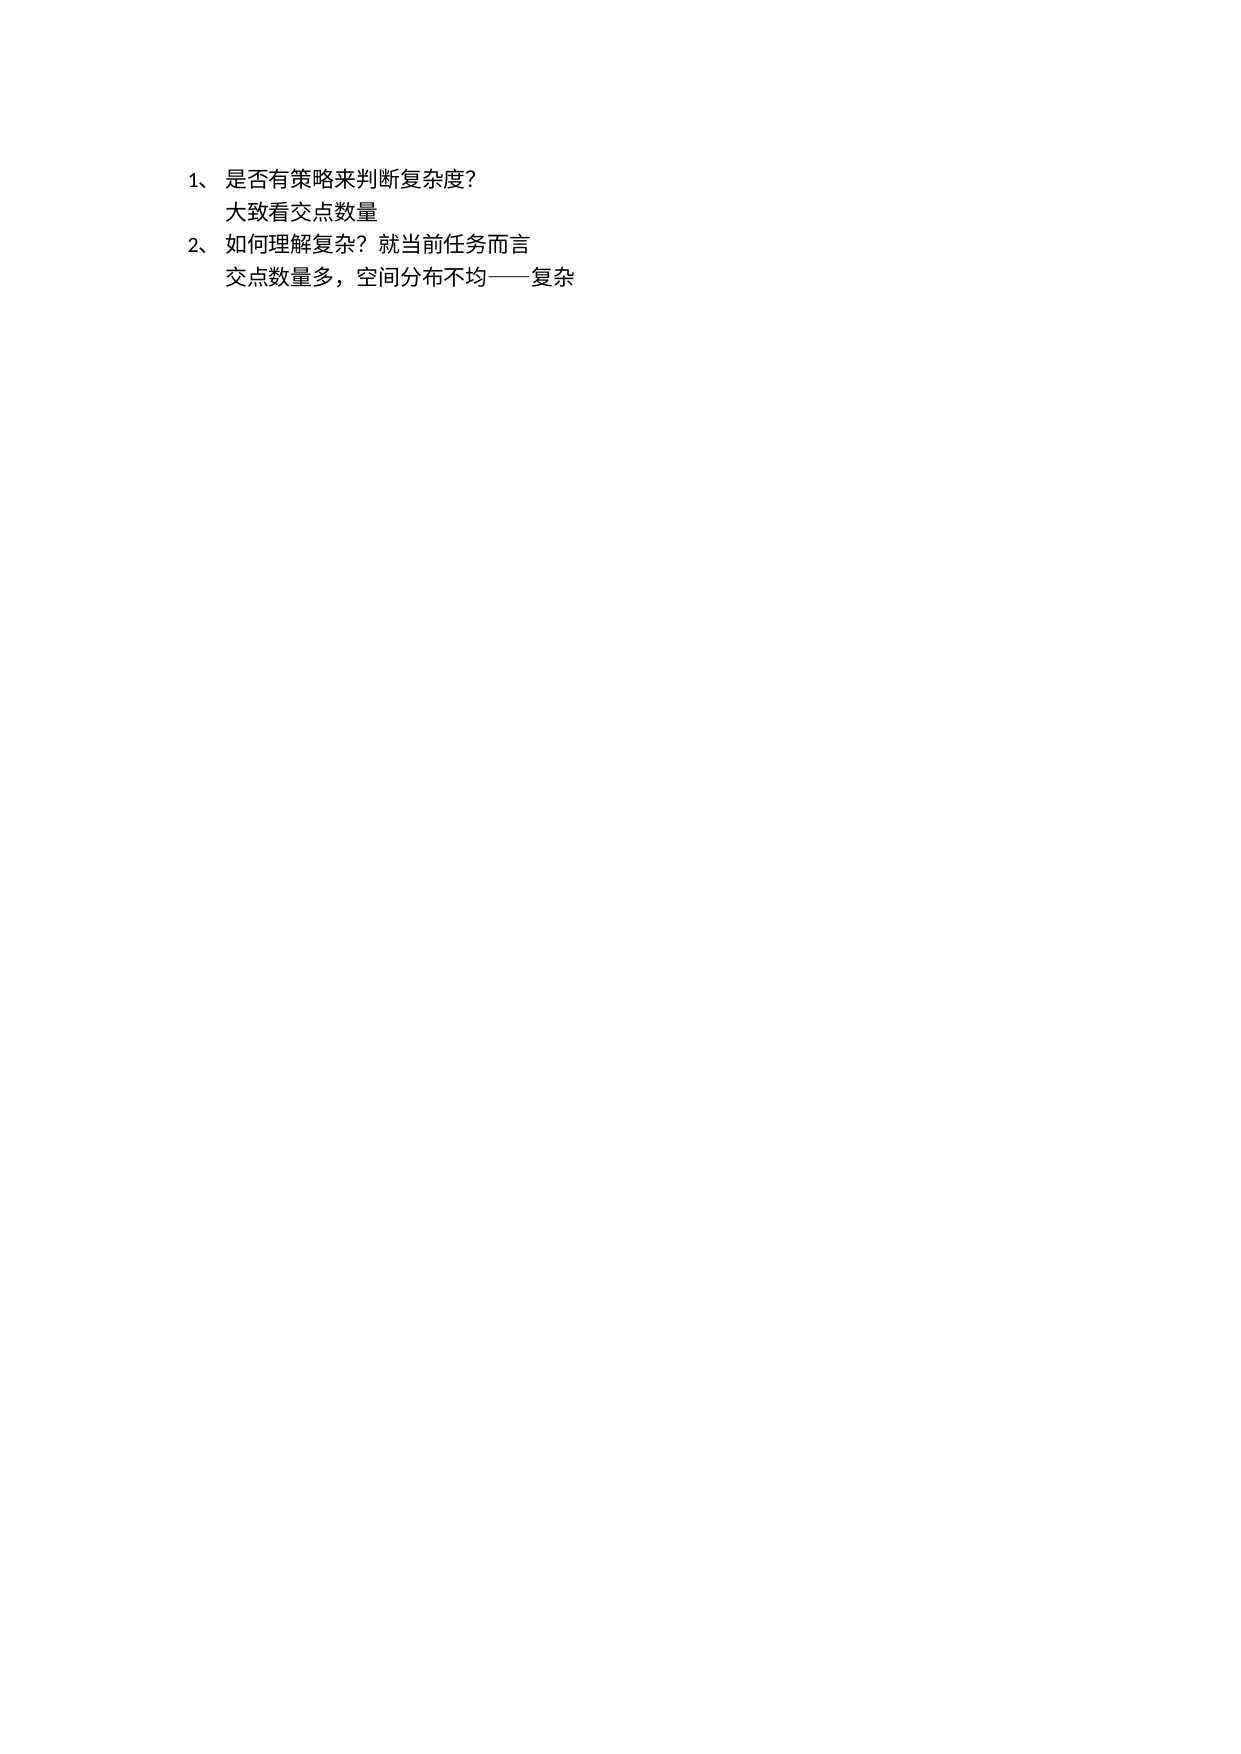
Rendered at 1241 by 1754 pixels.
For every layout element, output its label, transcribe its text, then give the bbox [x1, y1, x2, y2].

list 如何理解复杂？就当前任务而言 [187, 227, 1053, 259]
list 大致看交点数量 [225, 194, 1053, 227]
list 是否有策略来判断复杂度？ [187, 162, 1053, 194]
list 交点数量多，空间分布不均——复杂 [225, 259, 1053, 292]
